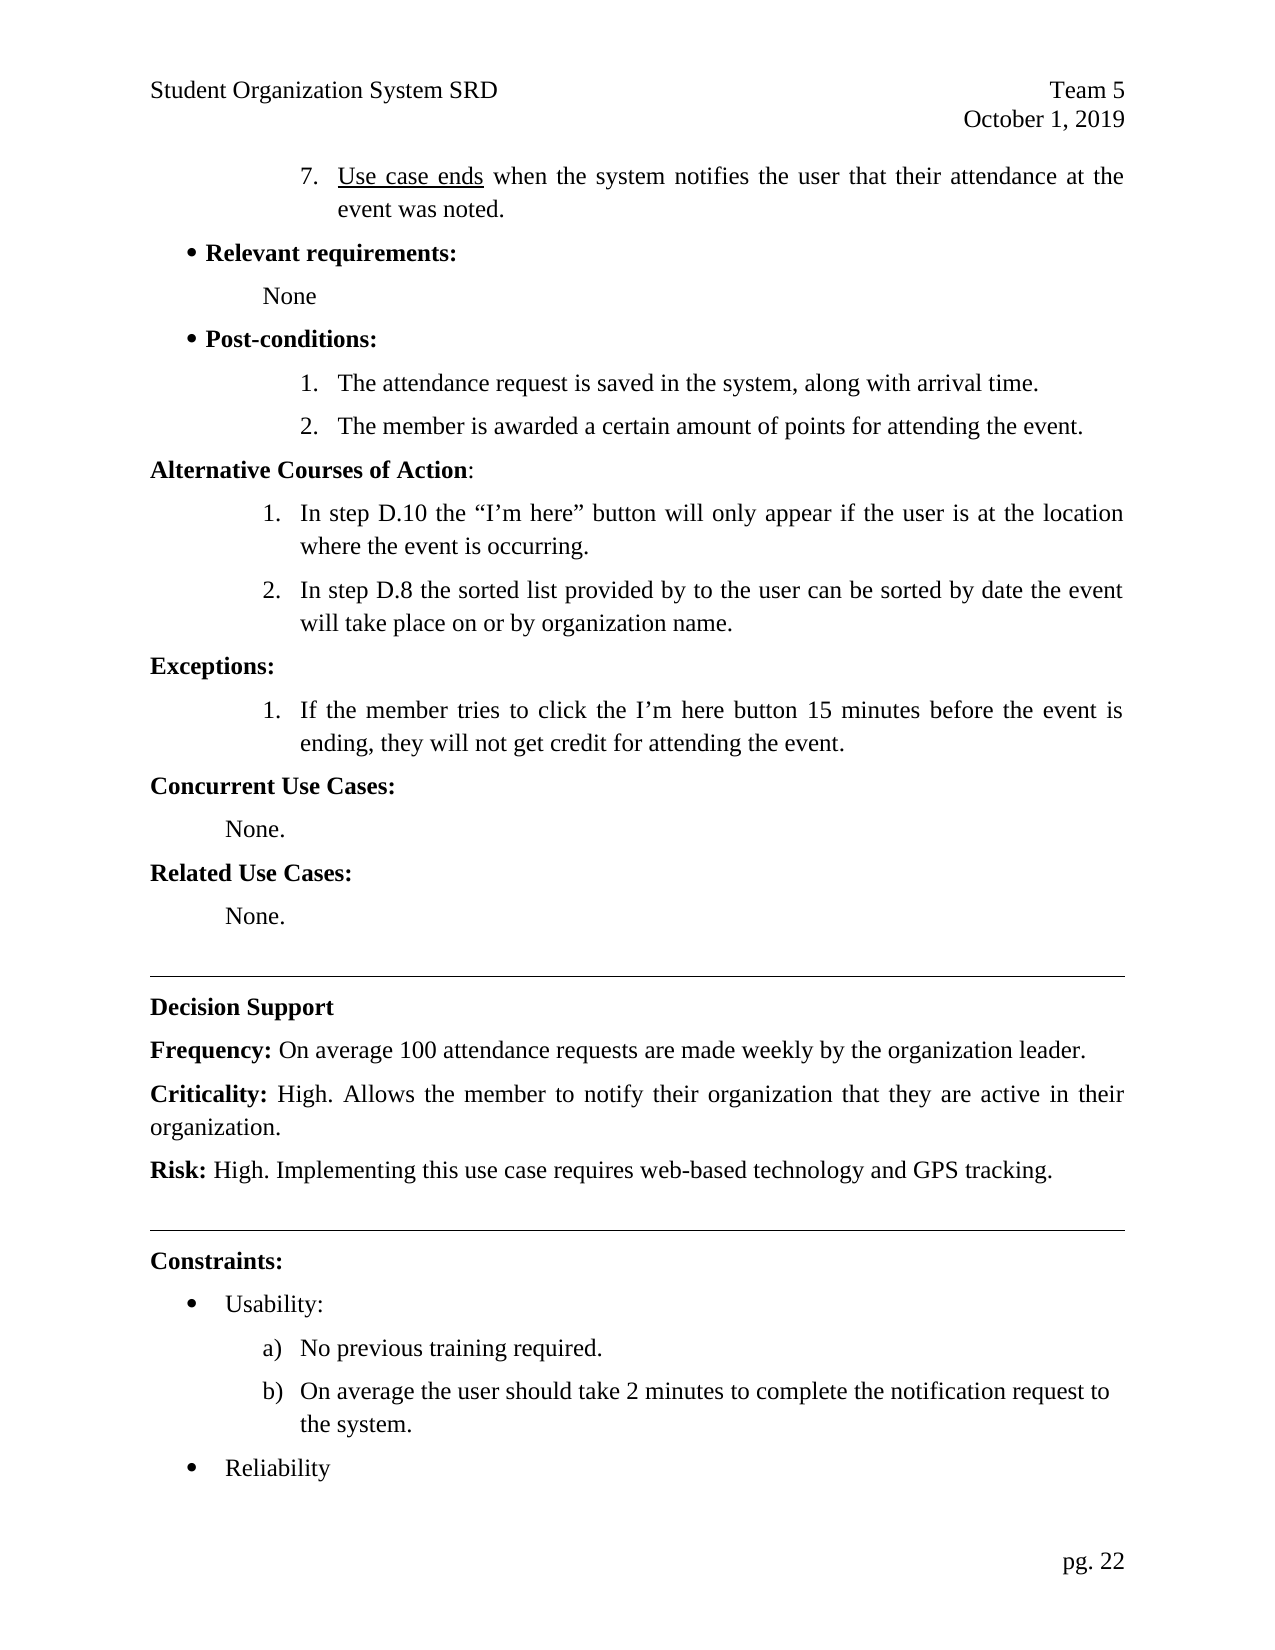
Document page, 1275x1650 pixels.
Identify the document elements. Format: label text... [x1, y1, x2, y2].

text Decision Support [150, 992, 1125, 1021]
list Relevant requirements: [187, 238, 1125, 266]
text Exceptions: [150, 651, 1125, 680]
text Risk: High. Implementing this use case requires web-based technology and GPS tracking. [150, 1155, 1125, 1184]
text Concurrent Use Cases: [150, 771, 1125, 800]
text Alternative Courses of Action: [150, 455, 1125, 484]
text None. [150, 814, 1125, 843]
list If the member tries to click the I’m here button 15 minutes before the event is ending, they will not get credit for attending the event. [262, 695, 1125, 756]
list Reliability [187, 1453, 1125, 1481]
text Constraints: [150, 1246, 1125, 1274]
list Use case ends when the system notifies the user that their attendance at the event was noted. [300, 161, 1125, 223]
text None. [150, 901, 1125, 930]
text Related Use Cases: [150, 858, 1125, 887]
list The member is awarded a certain amount of points for attending the event. [300, 411, 1125, 440]
text Criticality: High. Allows the member to notify their organization that they are active in their organization. [150, 1079, 1125, 1141]
list On average the user should take 2 minutes to complete the notification request to the system. [262, 1376, 1125, 1438]
list No previous training required. [262, 1333, 1125, 1361]
text Frequency: On average 100 attendance requests are made weekly by the organization leader. [150, 1035, 1125, 1064]
list In step D.10 the “I’m here” button will only appear if the user is at the location where the event is occurring. [262, 498, 1125, 560]
list In step D.8 the sorted list provided by to the user can be sorted by date the event will take place on or by organization name. [262, 575, 1125, 637]
list The attendance request is saved in the system, along with arrival time. [300, 368, 1125, 397]
list Post-conditions: [187, 324, 1125, 353]
list Usability: [187, 1289, 1125, 1318]
text None [225, 281, 1125, 310]
